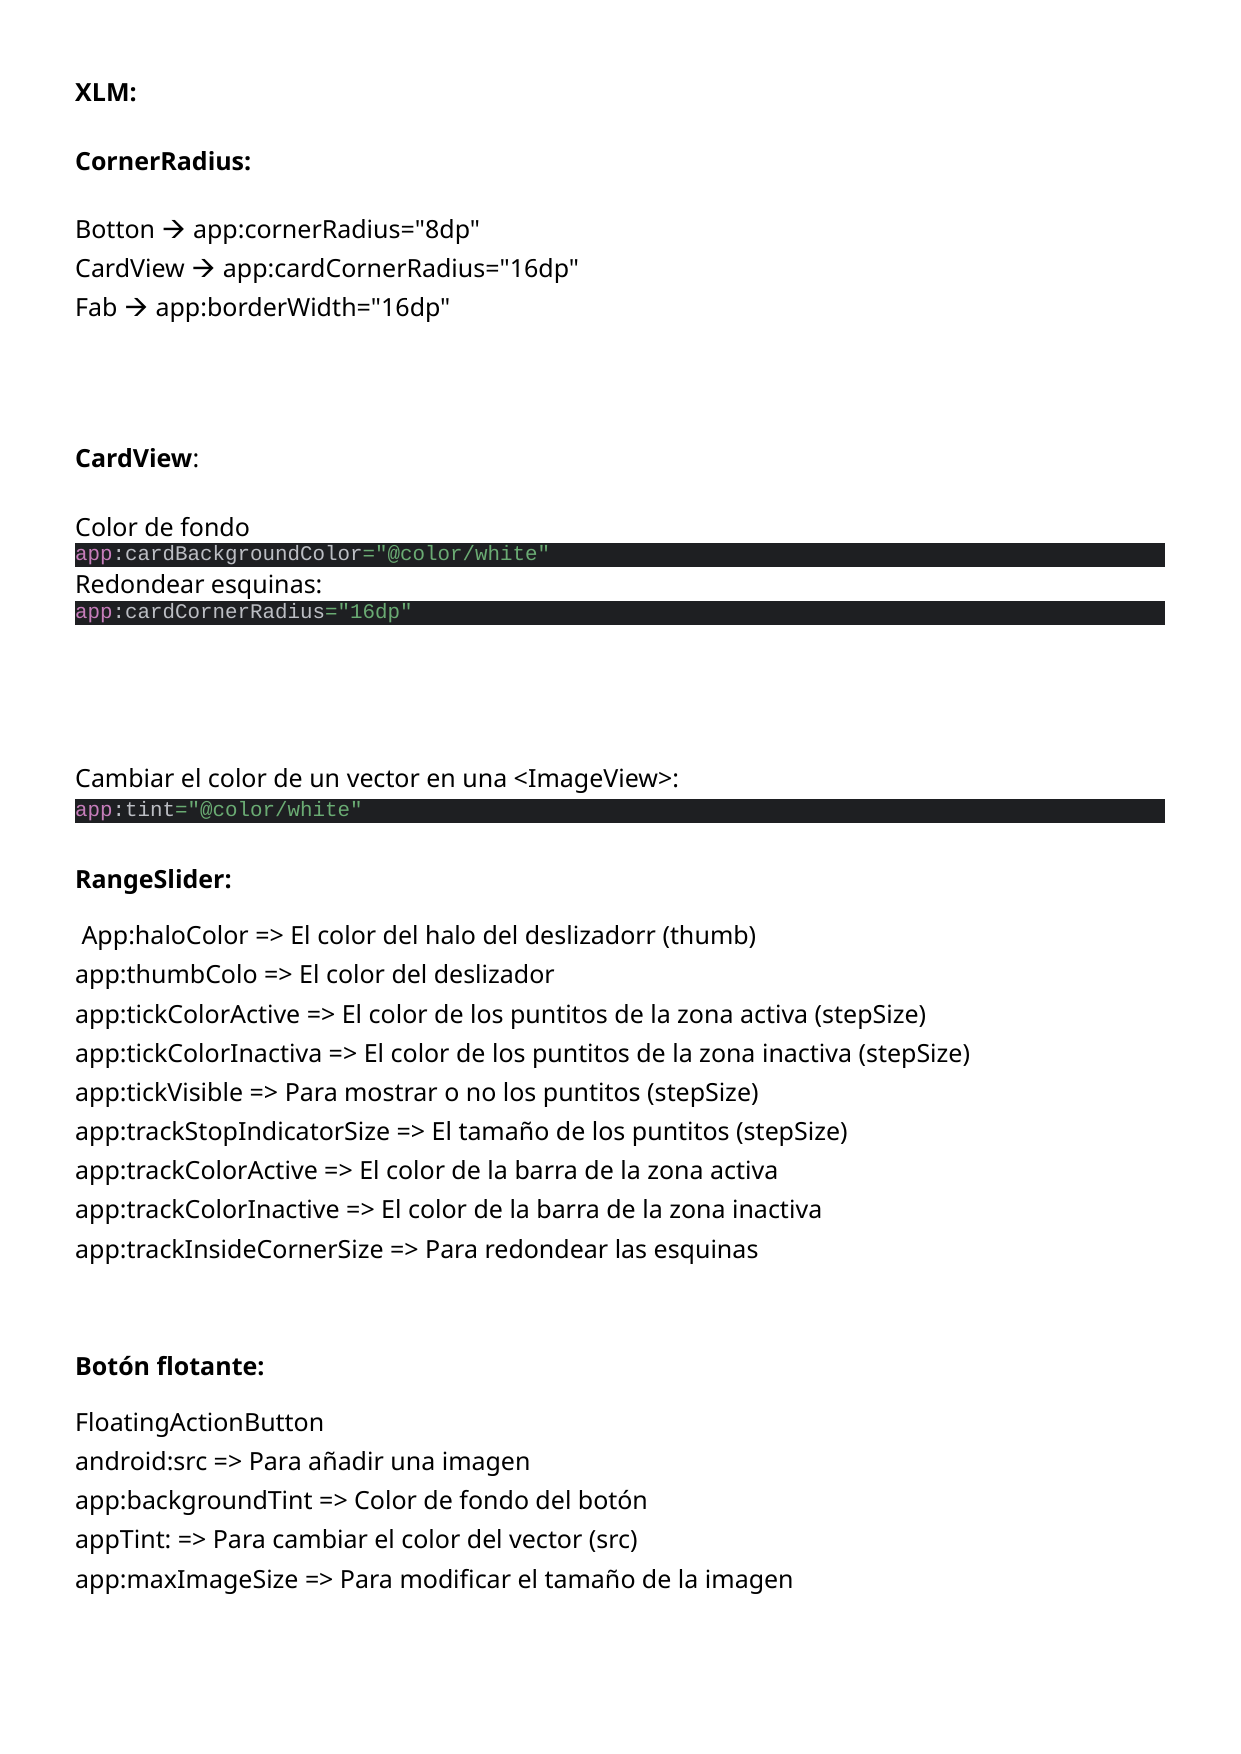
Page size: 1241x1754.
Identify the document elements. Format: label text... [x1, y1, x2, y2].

text app:trackColorActive => El color de la barra de la zona activa [75, 1153, 1165, 1187]
text App:haloColor => El color del halo del deslizadorr (thumb) [75, 918, 1165, 952]
text app:tickColorInactiva => El color de los puntitos de la zona inactiva (stepSize) [75, 1036, 1165, 1069]
text CardView app:cardCornerRadius="16dp" [75, 250, 1165, 284]
text app:cardCornerRadius="16dp" [75, 601, 1165, 625]
text Fab app:borderWidth="16dp" [75, 289, 1165, 324]
text appTint: => Para cambiar el color del vector (src) [75, 1522, 1165, 1556]
text app:trackStopIndicatorSize => El tamaño de los puntitos (stepSize) [75, 1114, 1165, 1148]
text Botton app:cornerRadius="8dp" [75, 211, 1165, 245]
text Redondear esquinas: [75, 567, 1165, 601]
text app:thumbColo => El color del deslizador [75, 957, 1165, 991]
text app:tickVisible => Para mostrar o no los puntitos (stepSize) [75, 1075, 1165, 1109]
text app:maxImageSize => Para modificar el tamaño de la imagen [75, 1561, 1165, 1595]
text app:trackInsideCornerSize => Para redondear las esquinas [75, 1231, 1165, 1265]
text app:tint="@color/white" [75, 799, 1165, 823]
text XLM: [75, 75, 1165, 109]
text app:cardBackgroundColor="@color/white" [75, 543, 1165, 567]
text FloatingActionButton [75, 1405, 1165, 1439]
text app:backgroundTint => Color de fondo del botón [75, 1483, 1165, 1517]
text RangeSlider: [75, 862, 1165, 896]
text android:src => Para añadir una imagen [75, 1444, 1165, 1478]
text CardView: [75, 441, 1165, 475]
text app:trackColorInactive => El color de la barra de la zona inactiva [75, 1192, 1165, 1226]
text Cambiar el color de un vector en una <ImageView>: [75, 760, 1165, 794]
text Color de fondo [75, 509, 1165, 543]
text CornerRadius: [75, 143, 1165, 177]
text app:tickColorActive => El color de los puntitos de la zona activa (stepSize) [75, 996, 1165, 1030]
text Botón flotante: [75, 1349, 1165, 1383]
